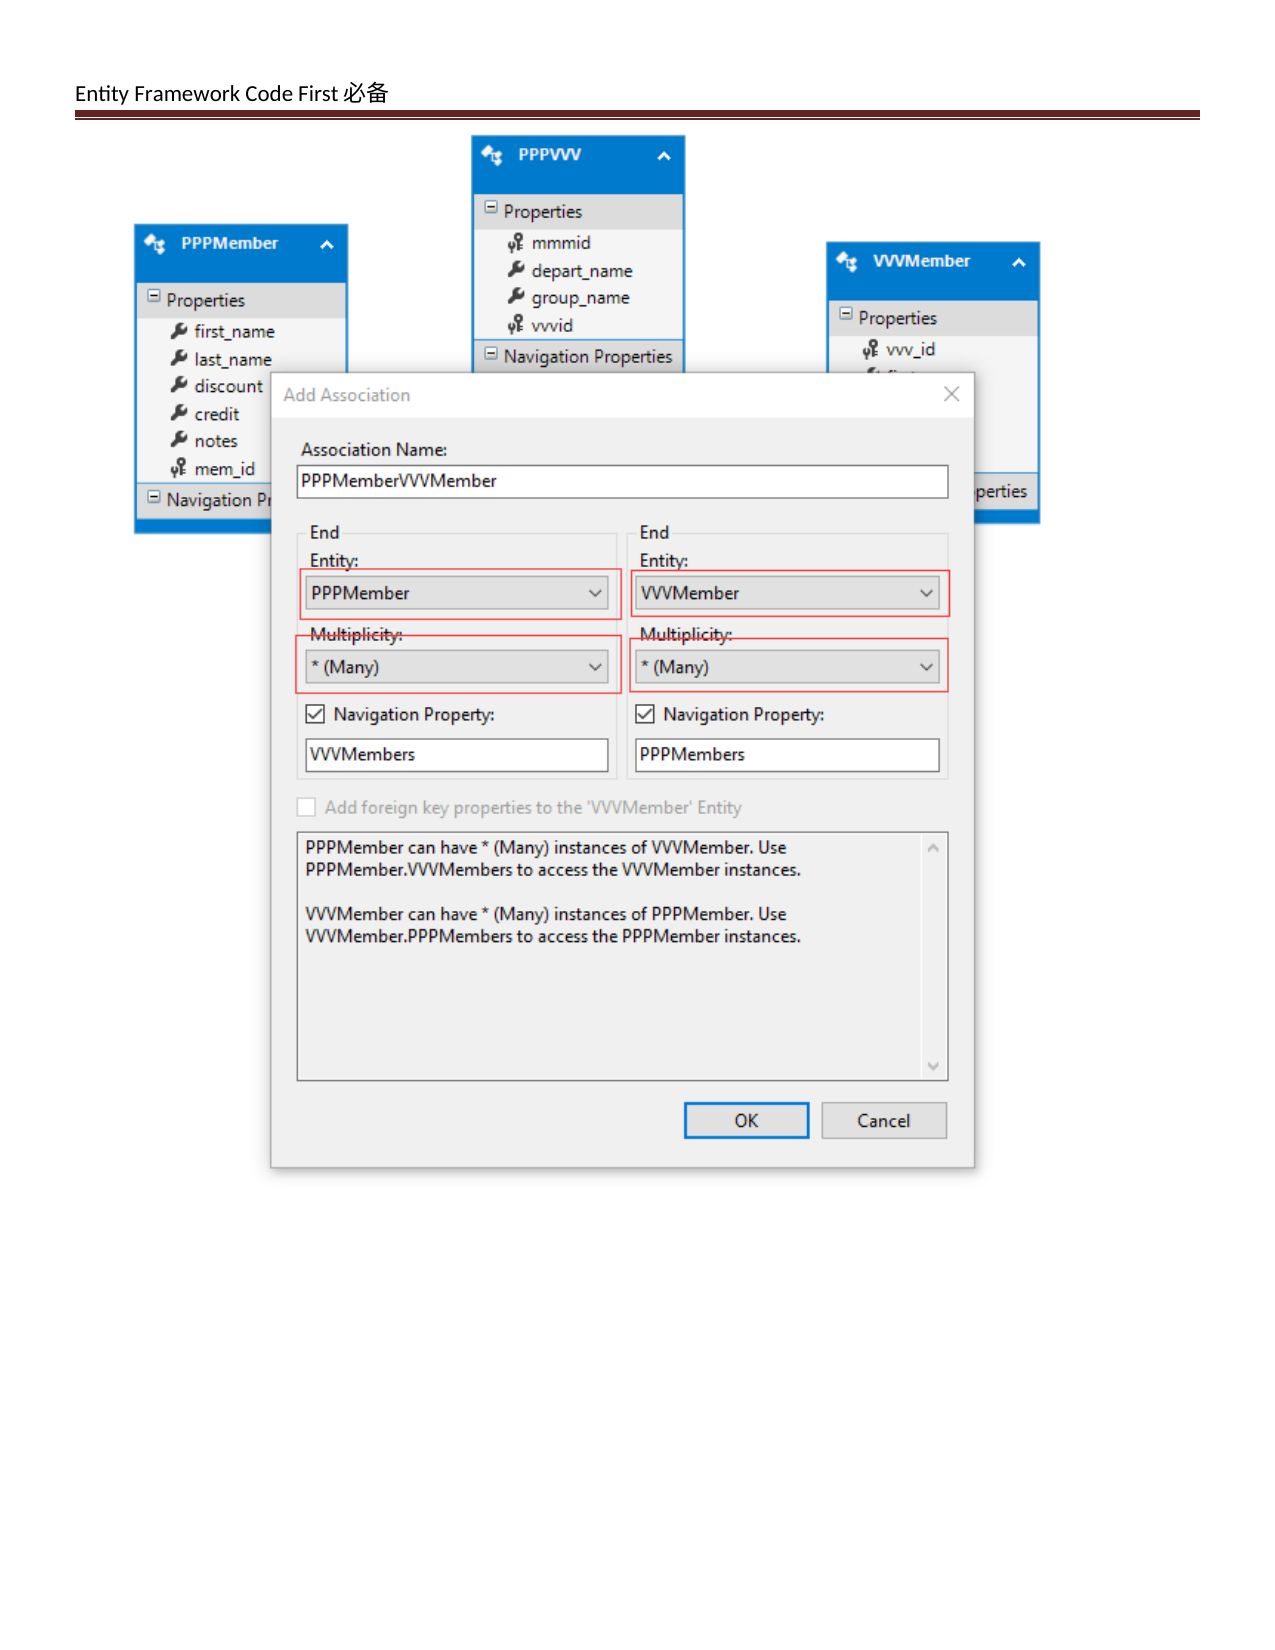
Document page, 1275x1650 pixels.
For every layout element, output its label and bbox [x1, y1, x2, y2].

picture [112, 120, 1088, 1188]
